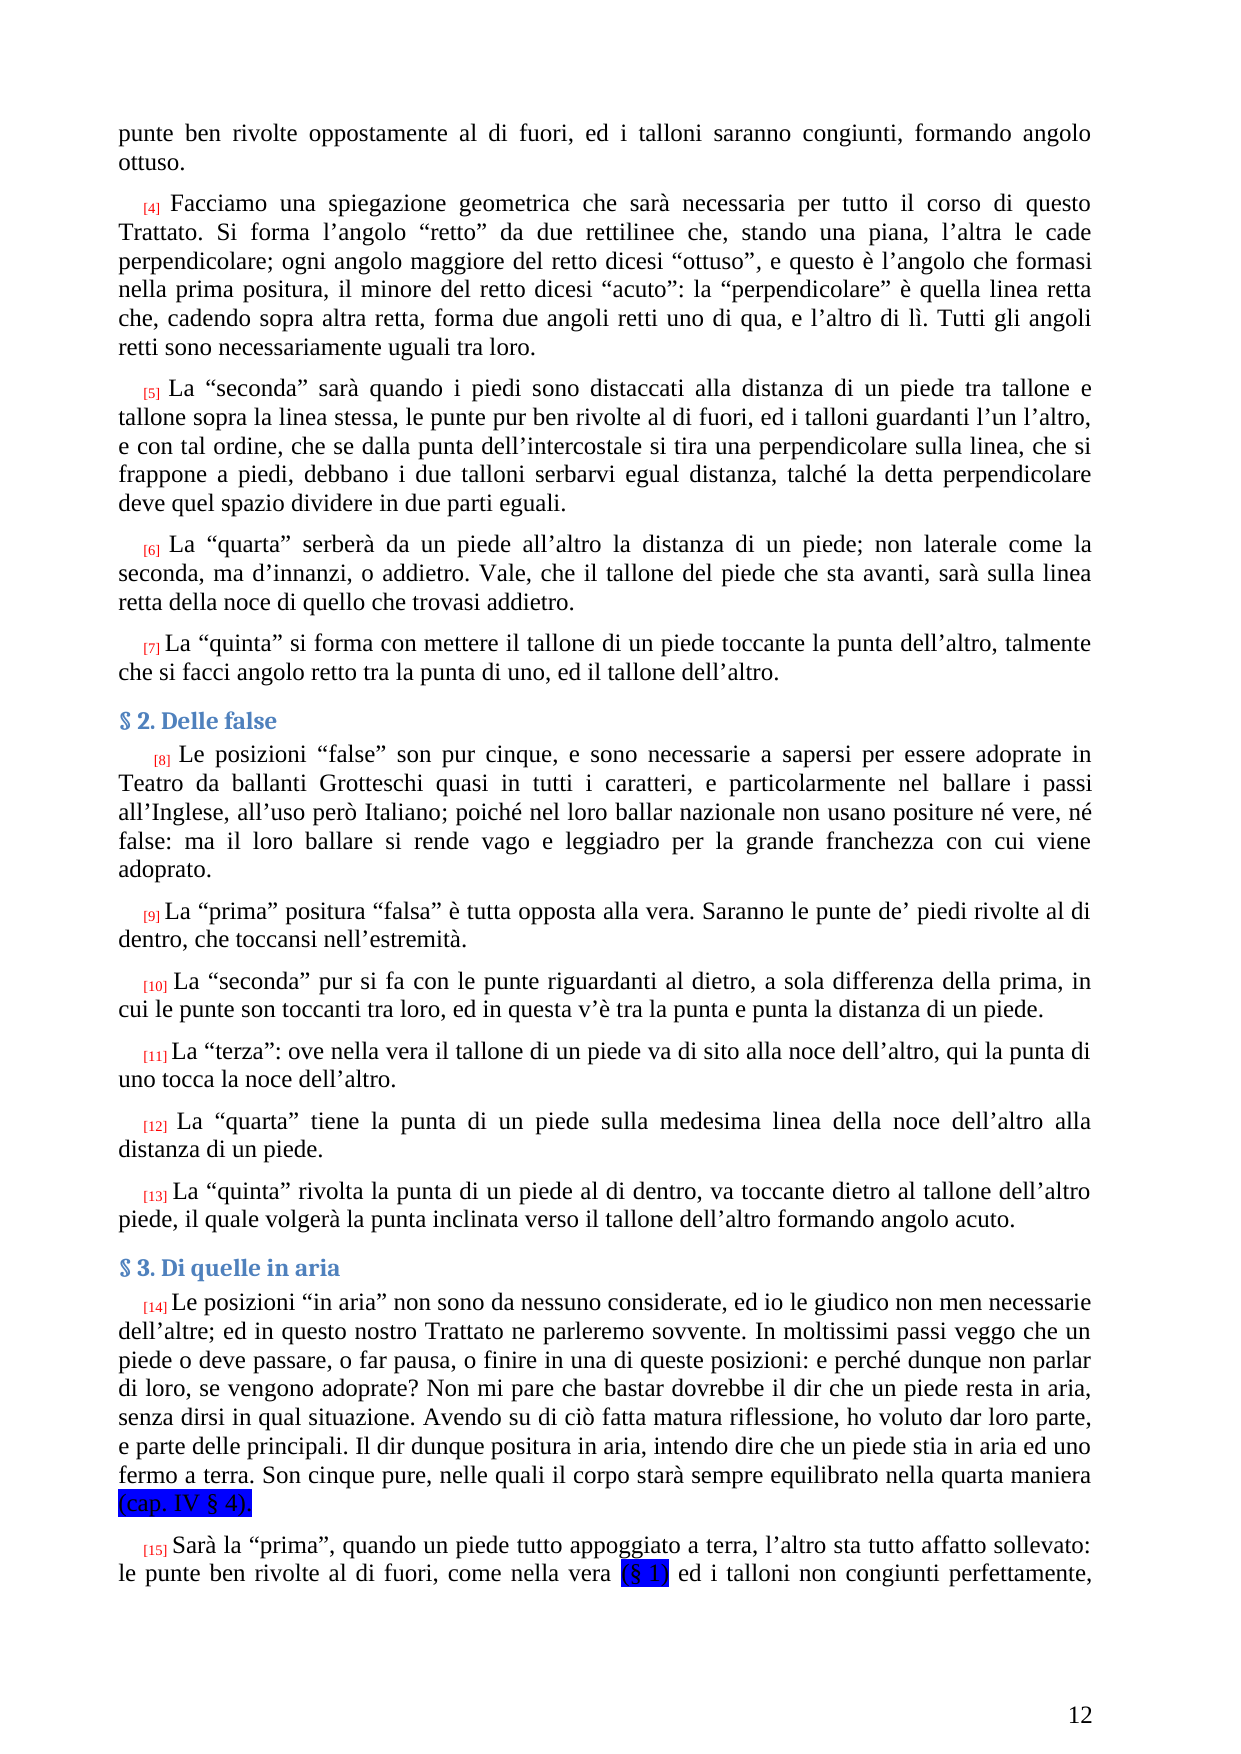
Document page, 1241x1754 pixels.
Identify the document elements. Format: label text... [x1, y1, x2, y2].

text [14] Le posizioni “in aria” non sono da nessuno considerate, ed io le giudico non men necessarie dell’altre; ed in questo nostro Trattato ne parleremo sovvente. In moltissimi passi veggo che un piede o deve passare, o far pausa, o finire in una di queste posizioni: e perché dunque non parlar di loro, se vengono adoprate? Non mi pare che bastar dovrebbe il dir che un piede resta in aria, senza dirsi in qual situazione. Avendo su di ciò fatta matura riflessione, ho voluto dar loro parte, e parte delle principali. Il dir dunque positura in aria, intendo dire che un piede stia in aria ed uno fermo a terra. Son cinque pure, nelle quali il corpo starà sempre equilibrato nella quarta maniera (cap. IV § 4). [118, 1287, 1093, 1517]
text [13] La “quinta” rivolta la punta di un piede al di dentro, va toccante dietro al tallone dell’altro piede, il quale volgerà la punta inclinata verso il tallone dell’altro formando angolo acuto. [118, 1176, 1093, 1233]
text [5] La “seconda” sarà quando i piedi sono distaccati alla distanza di un piede tra tallone e tallone sopra la linea stessa, le punte pur ben rivolte al di fuori, ed i talloni guardanti l’un l’altro, e con tal ordine, che se dalla punta dell’intercostale si tira una perpendicolare sulla linea, che si frappone a piedi, debbano i due talloni serbarvi egual distanza, talché la detta perpendicolare deve quel spazio dividere in due parti eguali. [118, 373, 1093, 517]
text [12] La “quarta” tiene la punta di un piede sulla medesima linea della noce dell’altro alla distanza di un piede. [118, 1106, 1093, 1163]
text [9] La “prima” positura “falsa” è tutta opposta alla vera. Saranno le punte de’ piedi rivolte al di dentro, che toccansi nell’estremità. [118, 896, 1093, 953]
text [7] La “quinta” si forma con mettere il tallone di un piede toccante la punta dell’altro, talmente che si facci angolo retto tra la punta di uno, ed il tallone dell’altro. [118, 628, 1093, 686]
text [4] Facciamo una spiegazione geometrica che sarà necessaria per tutto il corso di questo Trattato. Si forma l’angolo “retto” da due rettilinee che, stando una piana, l’altra le cade perpendicolare; ogni angolo maggiore del retto dicesi “ottuso”, e questo è l’angolo che formasi nella prima positura, il minore del retto dicesi “acuto”: la “perpendicolare” è quella linea retta che, cadendo sopra altra retta, forma due angoli retti uno di qua, e l’altro di lì. Tutti gli angoli retti sono necessariamente uguali tra loro. [118, 188, 1093, 361]
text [118, 1530, 1093, 1587]
text [6] La “quarta” serberà da un piede all’altro la distanza di un piede; non laterale come la seconda, ma d’innanzi, o addietro. Vale, che il tallone del piede che sta avanti, sarà sulla linea retta della noce di quello che trovasi addietro. [118, 529, 1093, 616]
text [11] La “terza”: ove nella vera il tallone di un piede va di sito alla noce dell’altro, qui la punta di uno tocca la noce dell’altro. [118, 1036, 1093, 1093]
text [8] Le posizioni “false” son pur cinque, e sono necessarie a sapersi per essere adoprate in Teatro da ballanti Grotteschi quasi in tutti i caratteri, e particolarmente nel ballare i passi all’Inglese, all’uso però Italiano; poiché nel loro ballar nazionale non usano positure né vere, né false: ma il loro ballare si rende vago e leggiadro per la grande franchezza con cui viene adoprato. [118, 739, 1093, 883]
subtitle § 3. Di quelle in aria [118, 1254, 1093, 1283]
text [118, 118, 1093, 176]
subtitle § 2. Delle false [118, 707, 1093, 735]
text [10] La “seconda” pur si fa con le punte riguardanti al dietro, a sola differenza della prima, in cui le punte son toccanti tra loro, ed in questa v’è tra la punta e punta la distanza di un piede. [118, 966, 1093, 1023]
